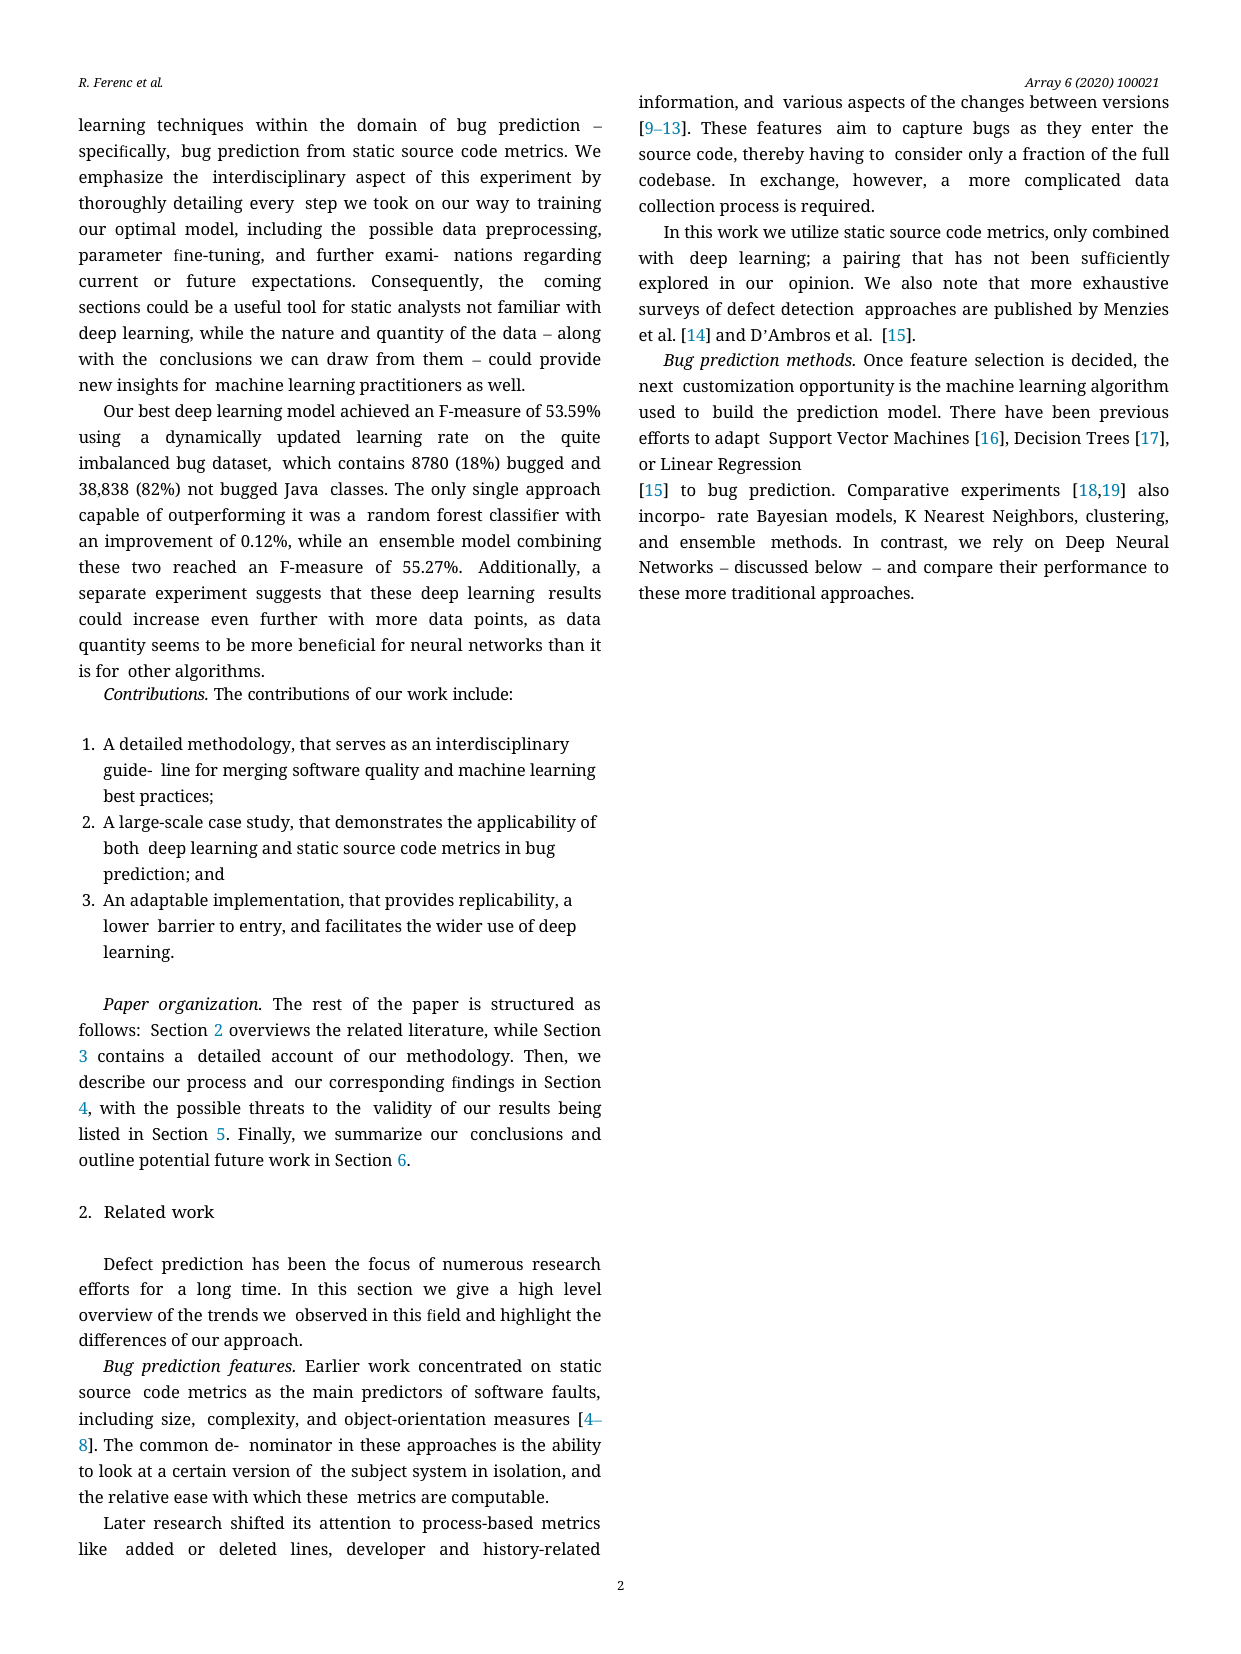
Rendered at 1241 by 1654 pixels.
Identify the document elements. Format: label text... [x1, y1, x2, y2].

list A large-scale case study, that demonstrates the applicability of both deep learning and static source code metrics in bug prediction; and [82, 810, 602, 885]
picture [584, 1414, 589, 1422]
text Our best deep learning model achieved an F-measure of 53.59% using a dynamically updated learning rate on the quite imbalanced bug dataset, which contains 8780 (18%) bugged and 38,838 (82%) not bugged Java classes. The only single approach capable of outperforming it was a random forest classifier with an improvement of 0.12%, while an ensemble model combining these two reached an F-measure of 55.27%. Additionally, a separate experiment suggests that these deep learning results could increase even further with more data points, as data quantity seems to be more beneficial for neural networks than it is for other algorithms. [78, 399, 602, 683]
text Contributions. The contributions of our work include: [103, 686, 606, 704]
text Defect prediction has been the focus of numerous research efforts for a long time. In this section we give a high level overview of the trends we observed in this field and highlight the differences of our approach. [78, 1252, 602, 1352]
picture [78, 1103, 83, 1111]
picture [654, 484, 661, 490]
list An adaptable implementation, that provides replicability, a lower barrier to entry, and facilitates the wider use of deep learning. [82, 888, 602, 963]
text [15] to bug prediction. Comparative experiments [18,19] also incorpo- rate Bayesian models, K Nearest Neighbors, clustering, and ensemble methods. In contrast, we rely on Deep Neural Networks – discussed below – and compare their performance to these more traditional approaches. [638, 479, 1169, 604]
text Bug prediction features. Earlier work concentrated on static source code metrics as the main predictors of software faults, including size, complexity, and object-orientation measures [4–8]. The common de- nominator in these approaches is the ability to look at a certain version of the subject system in isolation, and the relative ease with which these metrics are computable. [78, 1355, 602, 1508]
picture [696, 330, 701, 338]
picture [897, 329, 904, 335]
list A detailed methodology, that serves as an interdisciplinary guide- line for merging software quality and machine learning best practices; [82, 732, 601, 807]
text learning techniques within the domain of bug prediction – specifically, bug prediction from static source code metrics. We emphasize the interdisciplinary aspect of this experiment by thoroughly detailing every step we took on our way to training our optimal model, including the possible data preprocessing, parameter fine-tuning, and further exami- nations regarding current or future expectations. Consequently, the coming sections could be a useful tool for static analysts not familiar with deep learning, while the nature and quantity of the data – along with the conclusions we can draw from them – could provide new insights for machine learning practitioners as well. [78, 113, 602, 396]
text In this work we utilize static source code metrics, only combined with deep learning; a pairing that has not been sufficiently explored in our opinion. We also note that more exhaustive surveys of defect detection approaches are published by Menzies et al. [14] and D’Ambros et al. [15]. [638, 221, 1169, 346]
text Bug prediction methods. Once feature selection is decided, the next customization opportunity is the machine learning algorithm used to build the prediction model. There have been previous efforts to adapt Support Vector Machines [16], Decision Trees [17], or Linear Regression [638, 349, 1169, 476]
picture [217, 1128, 224, 1134]
text Paper organization. The rest of the paper is structured as follows: Section 2 overviews the related literature, while Section 3 contains a detailed account of our methodology. Then, we describe our process and our corresponding findings in Section 4, with the possible threats to the validity of our results being listed in Section 5. Finally, we summarize our conclusions and outline potential future work in Section 6. [78, 992, 602, 1171]
list Related work [78, 1201, 606, 1224]
text Later research shifted its attention to process-based metrics like added or deleted lines, developer and history-related information, and various aspects of the changes between versions [9–13]. These features aim to capture bugs as they enter the source code, thereby having to consider only a fraction of the full codebase. In exchange, however, a more complicated data collection process is required. [78, 1511, 602, 1560]
text Later research shifted its attention to process-based metrics like added or deleted lines, developer and history-related information, and various aspects of the changes between versions [9–13]. These features aim to capture bugs as they enter the source code, thereby having to consider only a fraction of the full codebase. In exchange, however, a more complicated data collection process is required. [638, 90, 1169, 217]
